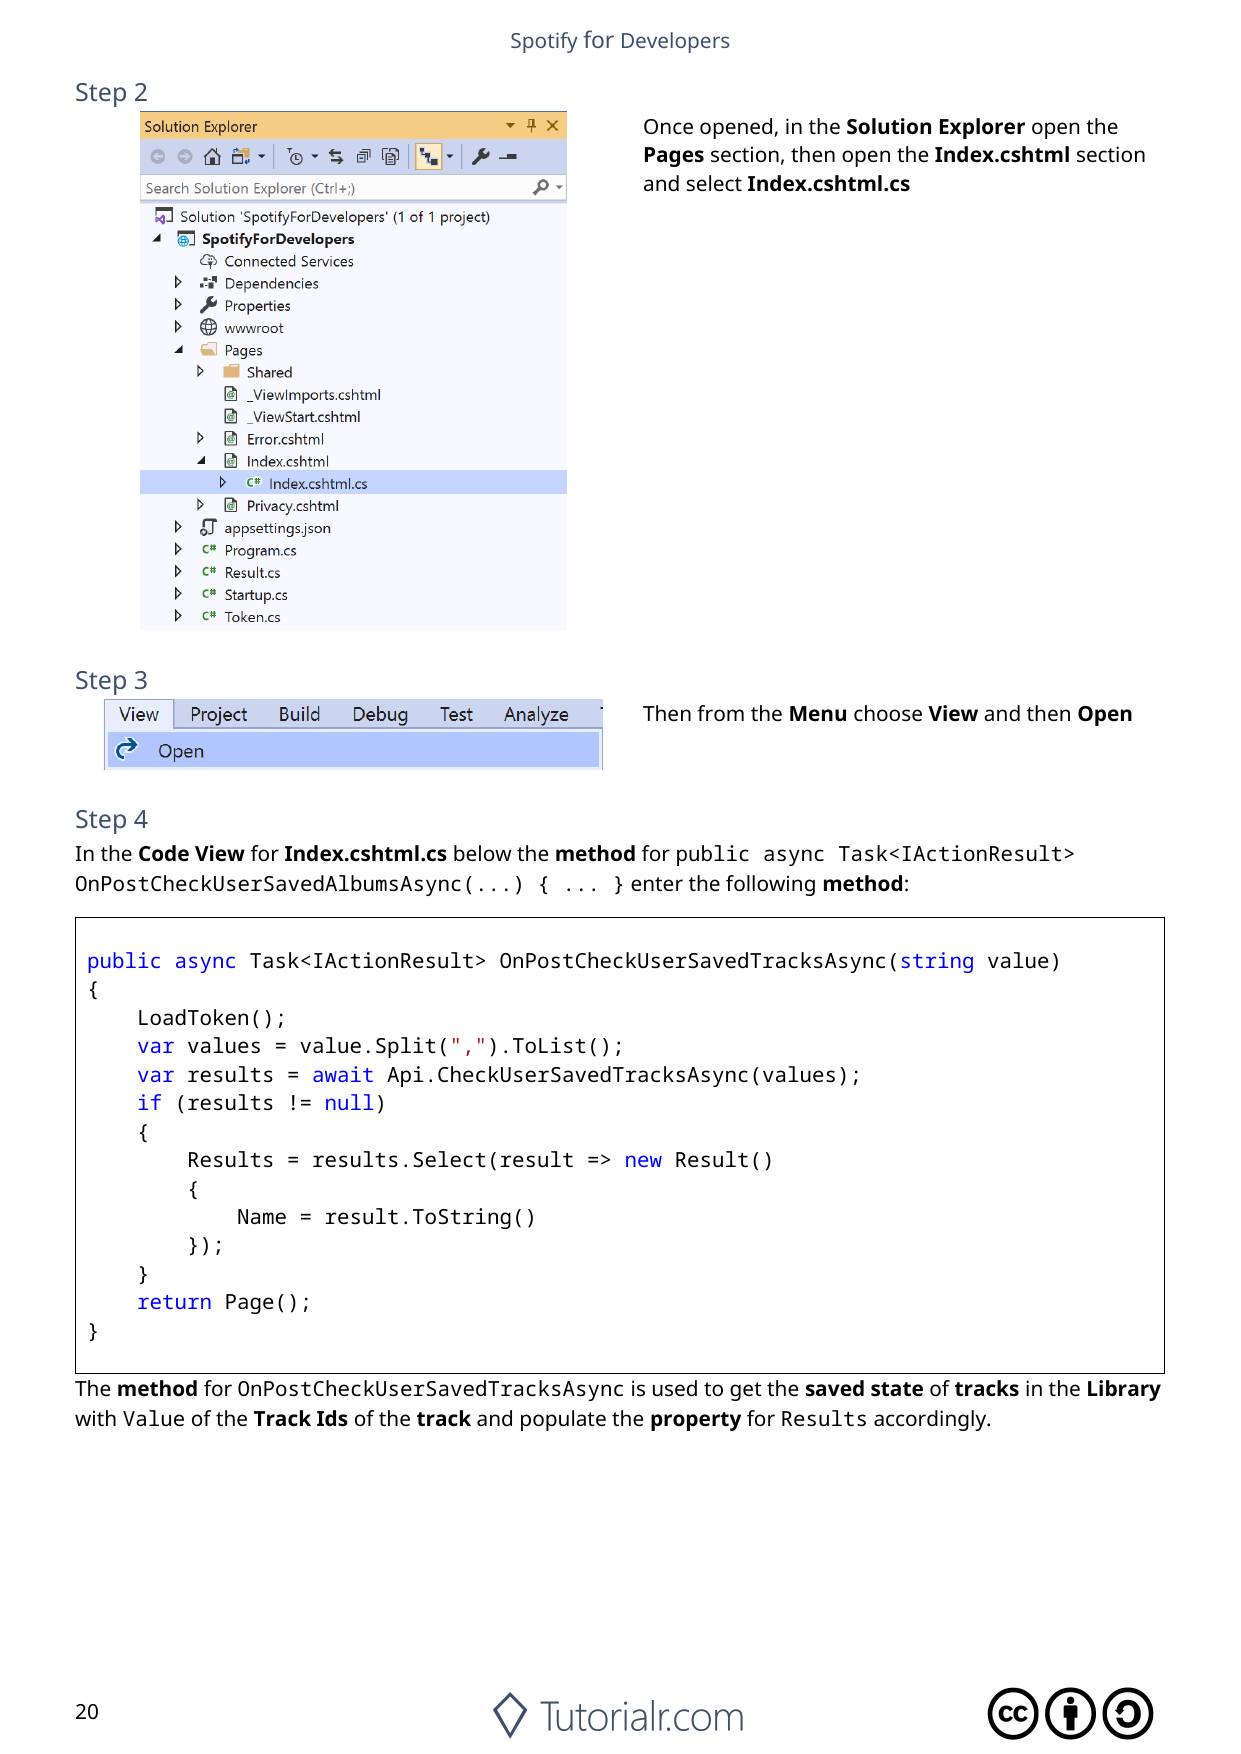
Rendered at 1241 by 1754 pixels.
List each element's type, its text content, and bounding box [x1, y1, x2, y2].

text In the Code View for Index.cshtml.cs below the method for public async Task<IActionResult> OnPostCheckUserSavedAlbumsAsync(...) { ... } enter the following method: [75, 839, 1165, 898]
table_header [75, 112, 632, 658]
subtitle Step 4 [75, 802, 1165, 836]
subtitle Step 2 [75, 75, 1165, 109]
table_header [75, 699, 632, 798]
table_header Then from the Menu choose View and then Open [632, 699, 1165, 798]
picture [103, 699, 603, 770]
text The method for OnPostCheckUserSavedTracksAsync is used to get the saved state of tracks in the Library with Value of the Track Ids of the track and populate the property for Results accordingly. [75, 1374, 1165, 1433]
subtitle Step 3 [75, 662, 1165, 696]
table_header public async Task<IActionResult> OnPostCheckUserSavedTracksAsync(string value) { LoadToken(); var values = value.Split(",").ToList(); var results = await Api.CheckUserSavedTracksAsync(values); if (results != null) { Results = results.Select(result => new Result() { Name = result.ToString() }); } return Page(); } [76, 918, 1164, 1373]
picture [975, 1682, 1166, 1746]
table_header Once opened, in the Solution Explorer open the Pages section, then open the Index.cshtml section and select Index.cshtml.cs [632, 112, 1165, 658]
picture [487, 1692, 753, 1739]
picture [140, 111, 567, 630]
